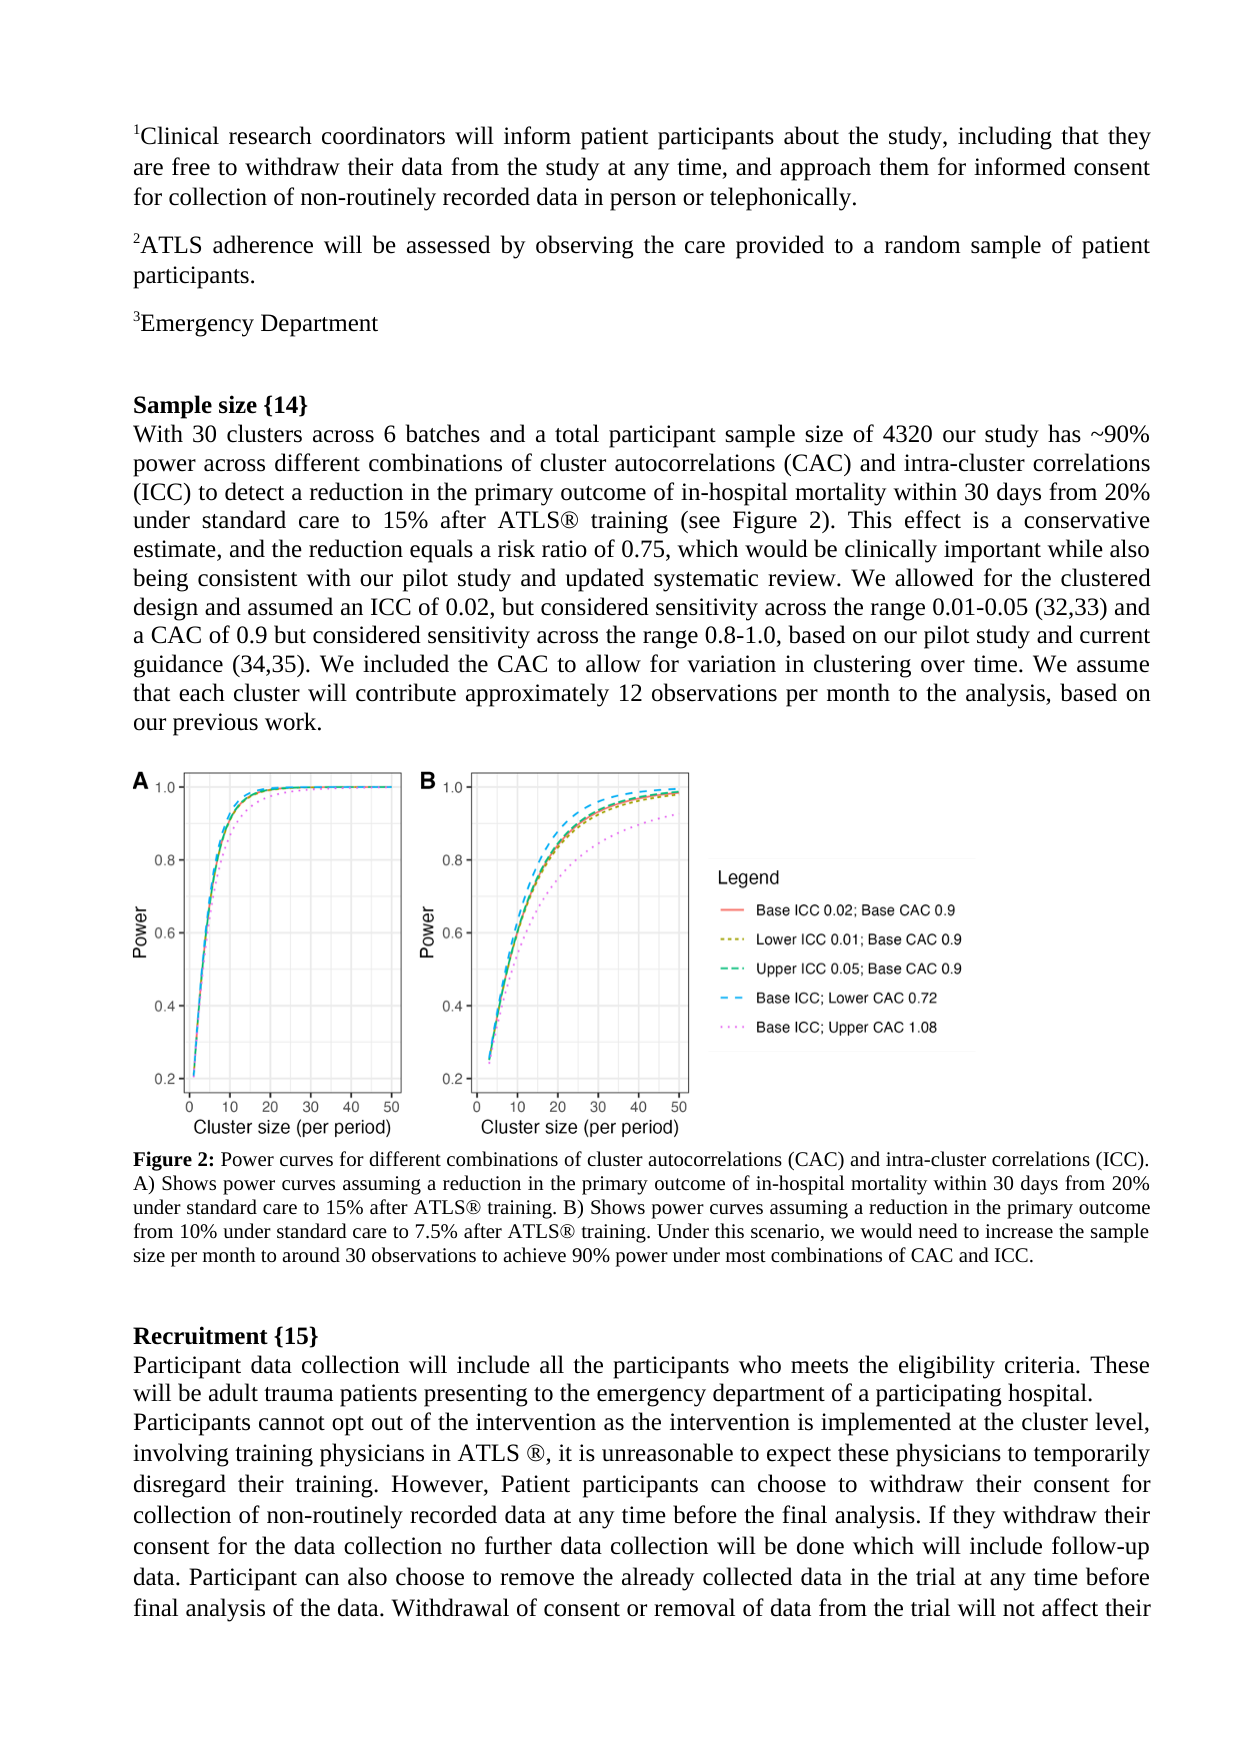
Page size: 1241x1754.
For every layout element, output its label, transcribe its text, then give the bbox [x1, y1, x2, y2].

text Participant data collection will include all the participants who meets the eligibility criteria. These will be adult trauma patients presenting to the emergency department of a participating hospital. [133, 1350, 1152, 1407]
picture [132, 764, 986, 1147]
text 2ATLS adherence will be assessed by observing the care provided to a random sample of patient participants. [133, 230, 1152, 289]
text With 30 clusters across 6 batches and a total participant sample size of 4320 our study has ~90% power across different combinations of cluster autocorrelations (CAC) and intra-cluster correlations (ICC) to detect a reduction in the primary outcome of in-hospital mortality within 30 days from 20% under standard care to 15% after ATLS® training (see Figure 2). This effect is a conservative estimate, and the reduction equals a risk ratio of 0.75, which would be clinically important while also being consistent with our pilot study and updated systematic review. We allowed for the clustered design and assumed an ICC of 0.02, but considered sensitivity across the range 0.01-0.05 (32,33) and a CAC of 0.9 but considered sensitivity across the range 0.8-1.0, based on our pilot study and current guidance (34,35). We included the CAC to allow for variation in clustering over time. We assume that each cluster will contribute approximately 12 observations per month to the analysis, based on our previous work. [133, 419, 1152, 735]
text 1Clinical research coordinators will inform patient participants about the study, including that they are free to withdraw their data from the study at any time, and approach them for informed consent for collection of non-routinely recorded data in person or telephonically. [133, 121, 1152, 211]
text 3Emergency Department [133, 308, 1152, 337]
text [133, 1407, 1152, 1622]
subtitle Sample size {14} [133, 390, 1152, 419]
text Figure 2: Power curves for different combinations of cluster autocorrelations (CAC) and intra-cluster correlations (ICC). A) Shows power curves assuming a reduction in the primary outcome of in-hospital mortality within 30 days from 20% under standard care to 15% after ATLS® training. B) Shows power curves assuming a reduction in the primary outcome from 10% under standard care to 7.5% after ATLS® training. Under this scenario, we would need to increase the sample size per month to around 30 observations to achieve 90% power under most combinations of CAC and ICC. [133, 1147, 1152, 1267]
subtitle Recruitment {15} [133, 1321, 1152, 1350]
